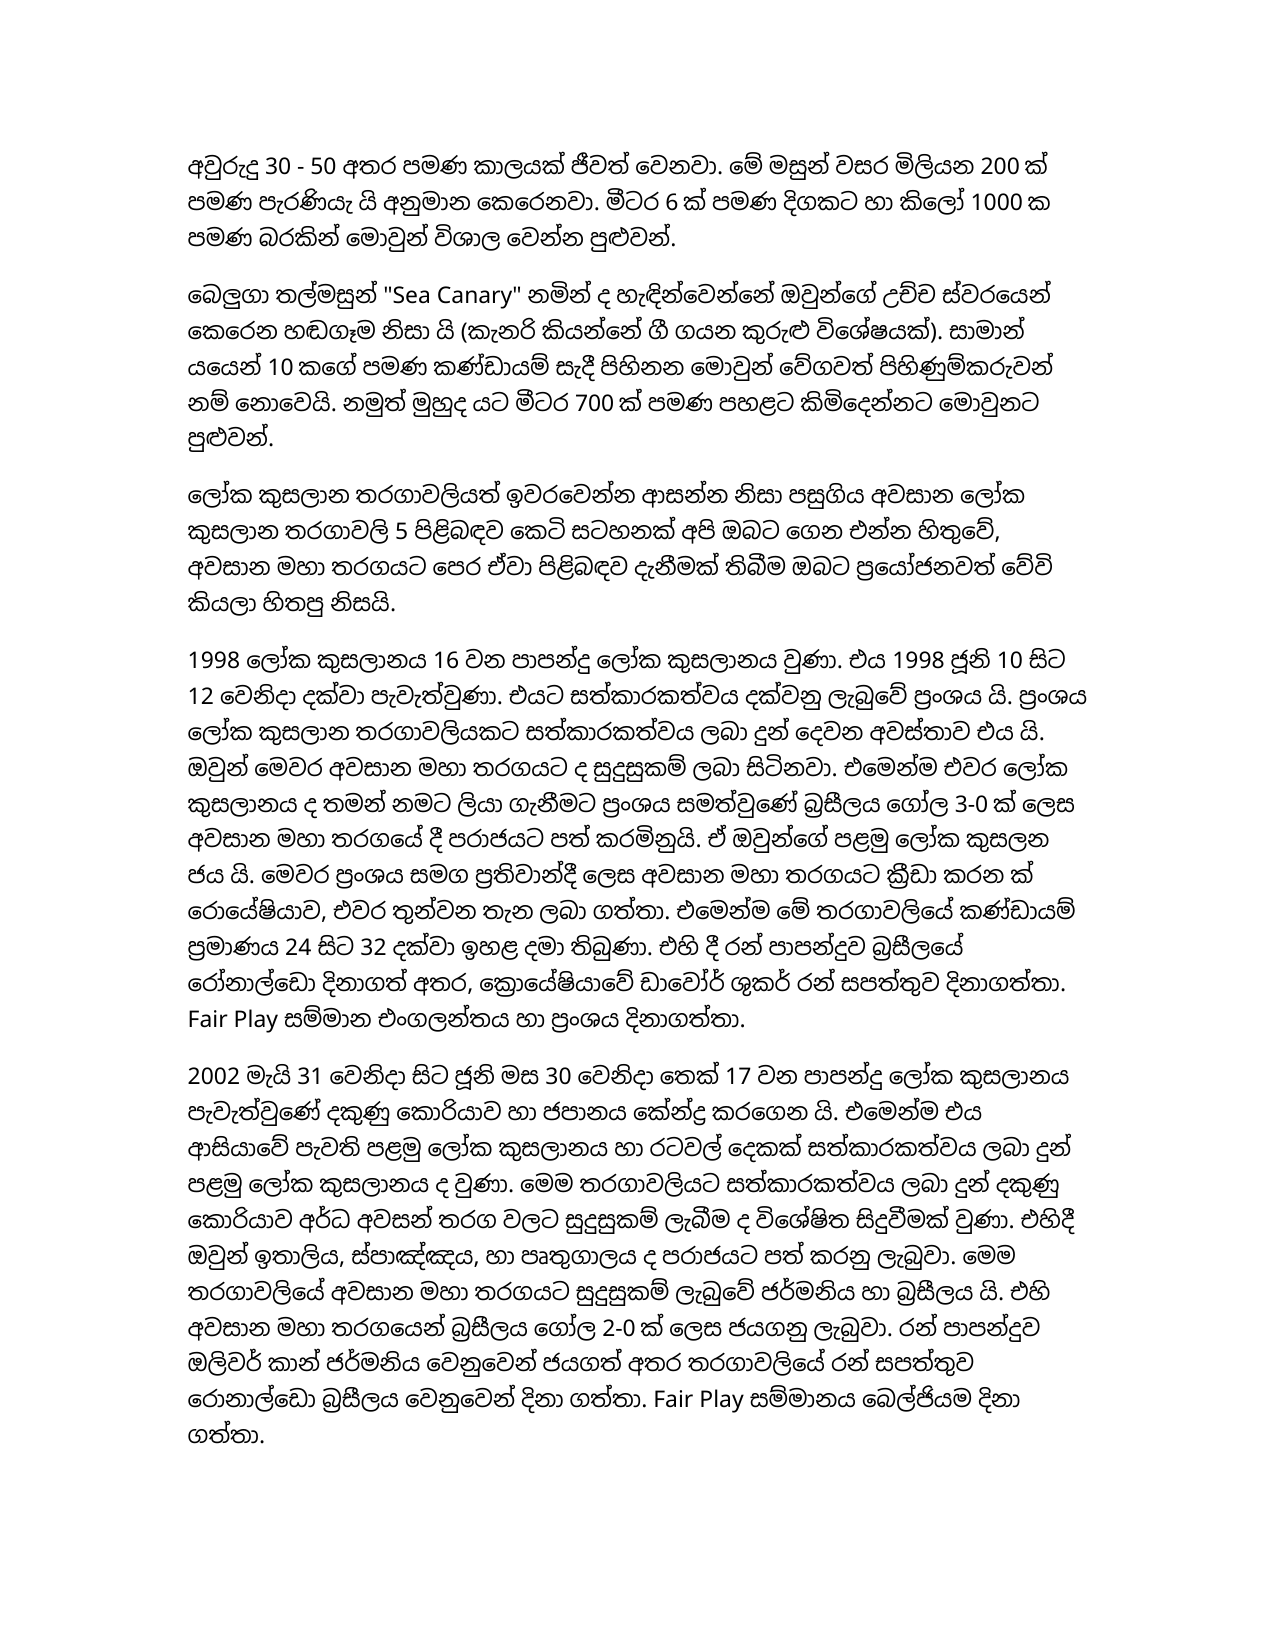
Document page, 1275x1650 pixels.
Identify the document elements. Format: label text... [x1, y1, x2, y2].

text ලෝක කුසලාන තරගාවලියත් ඉවරවෙන්න ආසන්න නිසා පසුගිය අවසාන ලෝක කුසලාන තරගාවලි 5 පිළිබඳව කෙටි සටහනක් අපි ඔබට ගෙන එන්න හිතුවේ, අවසාන මහා තරගයට පෙර ඒවා පිළිබඳව දැනීමක් තිබීම ඔබට ප්‍රයෝජනවත් වේවි කියලා හිතපු නිසයි. [187, 479, 1087, 618]
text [187, 150, 1087, 253]
text 1998 ලෝක කුසලානය 16 වන පාපන්දු ලෝක කුසලානය වුණා. එය 1998 ජූනි 10 සිට 12 වෙනිදා දක්වා පැවැත්වුණා. එයට සත්කාරකත්වය දක්වනු ලැබුවේ ප්‍රංශය යි. ප්‍රංශය ලෝක කුසලාන තරගාවලියකට සත්කාරකත්වය ලබා දුන් දෙවන අවස්තාව එය යි. ඔවුන් මෙවර අවසාන මහා තරගයට ද සුදුසුකම් ලබා සිටිනවා. එමෙන්ම එවර ලෝක කුසලානය ද තමන් නමට ලියා ගැනීමට ප්‍රංශය සමත්වුණේ බ්‍රසීලය ගෝල 3-0ක් ලෙස අවසාන මහා තරගයේ දී පරාජයට පත් කරමිනුයි. ඒ ඔවුන්ගේ පළමු ලෝක කුසලන ජය යි. මෙවර ප්‍රංශය සමග ප්‍රතිවාන්දී ලෙස අවසාන මහා තරගයට ක්‍රීඩා කරන ක්‍රොයේෂියාව, එවර තුන්වන තැන ලබා ගත්තා. එමෙන්ම මේ තරගාවලියේ කණ්ඩායම් ප්‍රමාණය 24 සිට 32 දක්වා ඉහළ දමා තිබුණා. එහි දී රන් පාපන්දුව බ්‍රසීලයේ රෝනාල්ඩො දිනාගත් අතර, ක්‍රොයේෂියාවේ ඩාවෝර් ශුකර් රන් සපත්තුව දිනාගත්තා. Fair Play සම්මාන එංගලන්තය හා ප්‍රංශය දිනාගත්තා. [187, 644, 1087, 1034]
text බෙලුගා තල්මසුන් "Sea Canary" නමින් ද හැඳින්වෙන්නේ ඔවුන්ගේ උච්ච ස්වරයෙන් කෙරෙන හඬගෑම නිසා යි (කැනරි කියන්නේ ගී ගයන කුරුළු විශේෂයක්). සාමාන්‍යයෙන් 10කගේ පමණ කණ්ඩායම් සැදී පිහිනන මොවුන් වේගවත් පිහිණුම්කරුවන් නම් නොවෙයි. නමුත් මුහුද යට මීටර 700ක් පමණ පහළට කිමිදෙන්නට මොවුනට පුළුවන්. [187, 279, 1087, 454]
text 2002 මැයි 31 වෙනිදා සිට ජූනි මස 30 වෙනිදා තෙක් 17 වන පාපන්දු ලෝක කුසලානය පැවැත්වුණේ දකුණු කොරියාව හා ජපානය කේන්ද්‍ර කරගෙන යි. එමෙන්ම එය ආසියාවේ පැවති පළමු ලෝක කුසලානය හා රටවල් දෙකක් සත්කාරකත්වය ලබා දුන් පළමු ලෝක කුසලානය ද වුණා. මෙම තරගාවලියට සත්කාරකත්වය ලබා දුන් දකුණු කොරියාව අර්ධ අවසන් තරග වලට සුදුසුකම් ලැබීම ද විශේෂිත සිදුවීමක් වුණා. එහිදී ඔවුන් ඉතාලිය, ස්පාඤ්ඤය, හා පෘතුගාලය ද පරාජයට පත් කරනු ලැබුවා. මෙම තරගාවලියේ අවසාන මහා තරගයට සුදුසුකම් ලැබුවේ ජර්මනිය හා බ්‍රසීලය යි. එහි අවසාන මහා තරගයෙන් බ්‍රසීලය ගෝල 2-0ක් ලෙස ජයගනු ලැබුවා. රන් පාපන්දුව ඔලිවර් කාන් ජර්මනිය වෙනුවෙන් ජයගත් අතර තරගාවලියේ රන් සපත්තුව රොනාල්ඩො බ්‍රසීලය වෙනුවෙන් දිනා ගත්තා. Fair Play සම්මානය බෙල්ජියම දිනා ගත්තා. [187, 1060, 1087, 1451]
